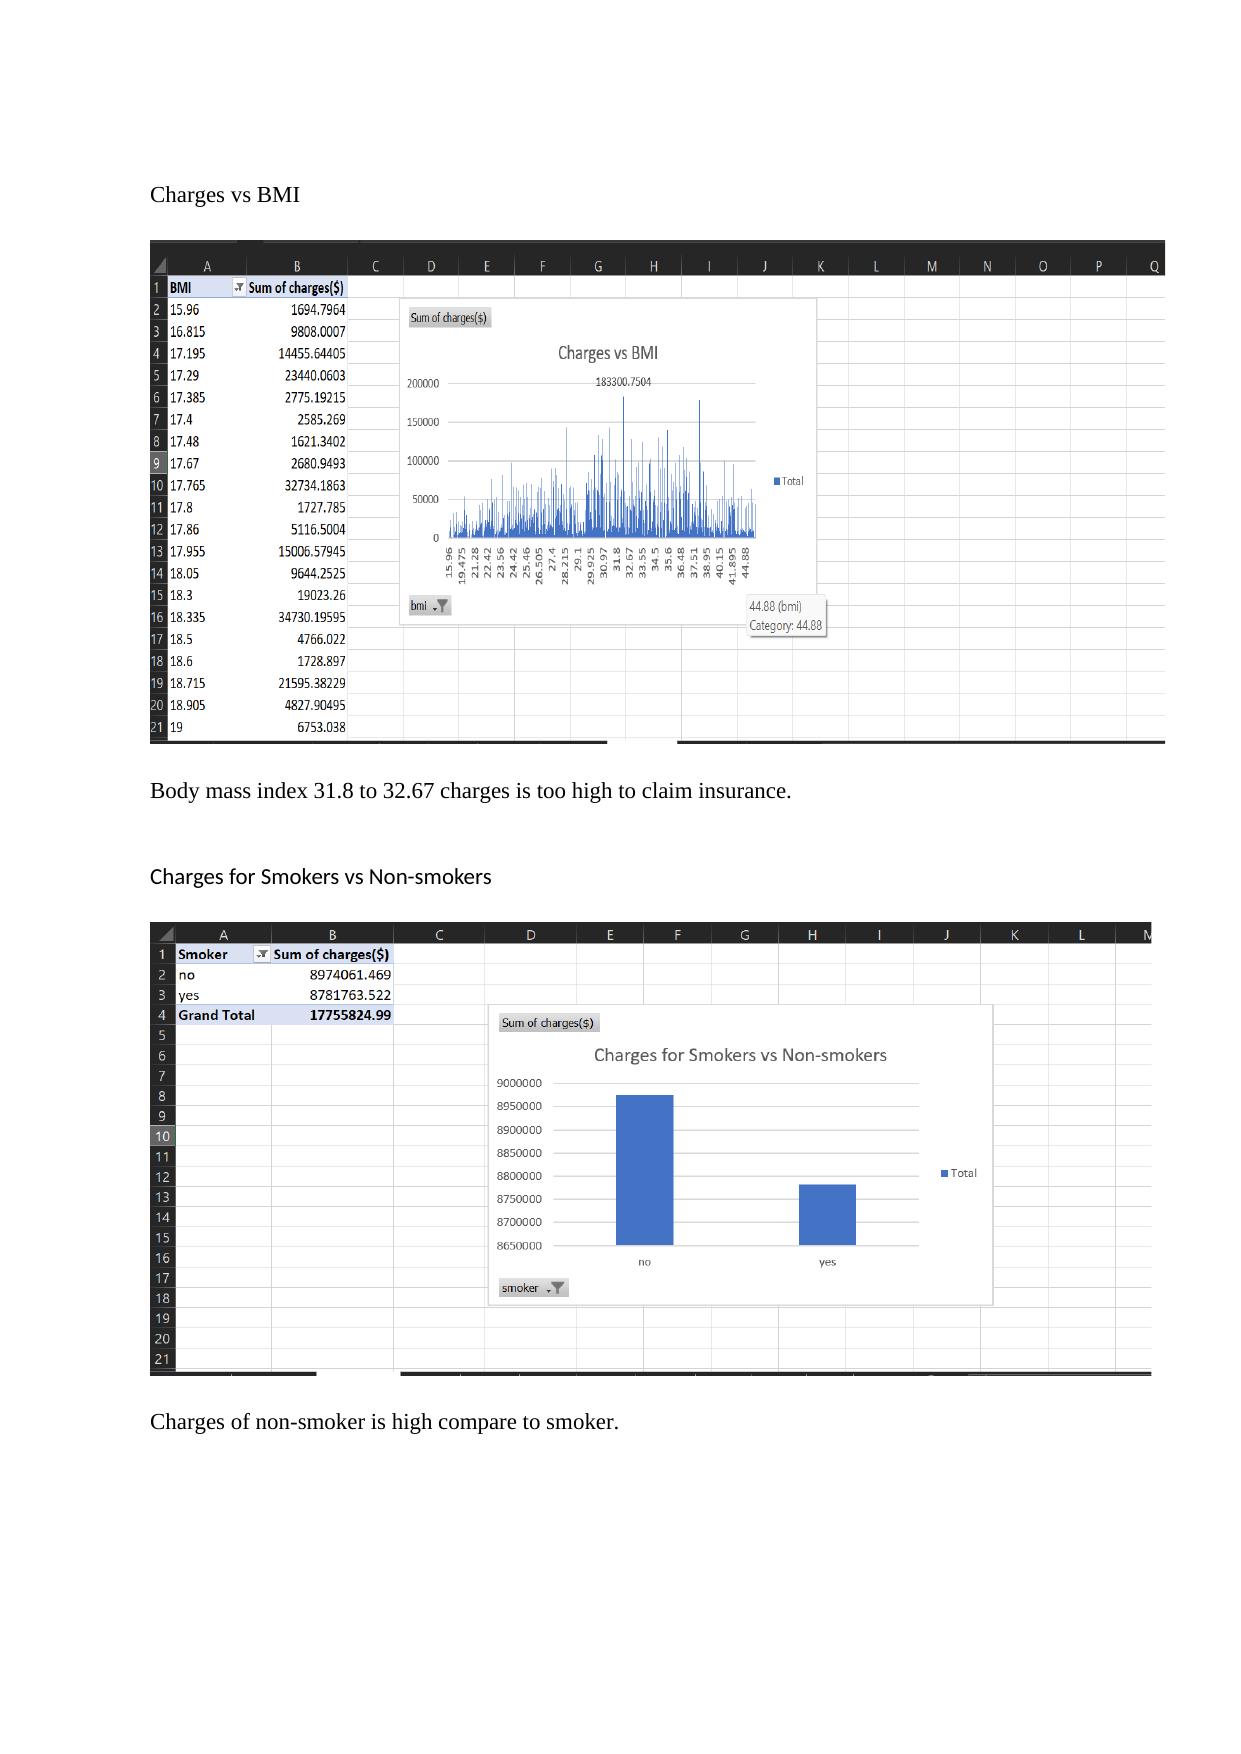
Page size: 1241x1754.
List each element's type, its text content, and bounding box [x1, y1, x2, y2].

picture [150, 240, 1166, 744]
picture [150, 922, 1152, 1376]
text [150, 150, 1090, 240]
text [150, 1376, 1090, 1577]
